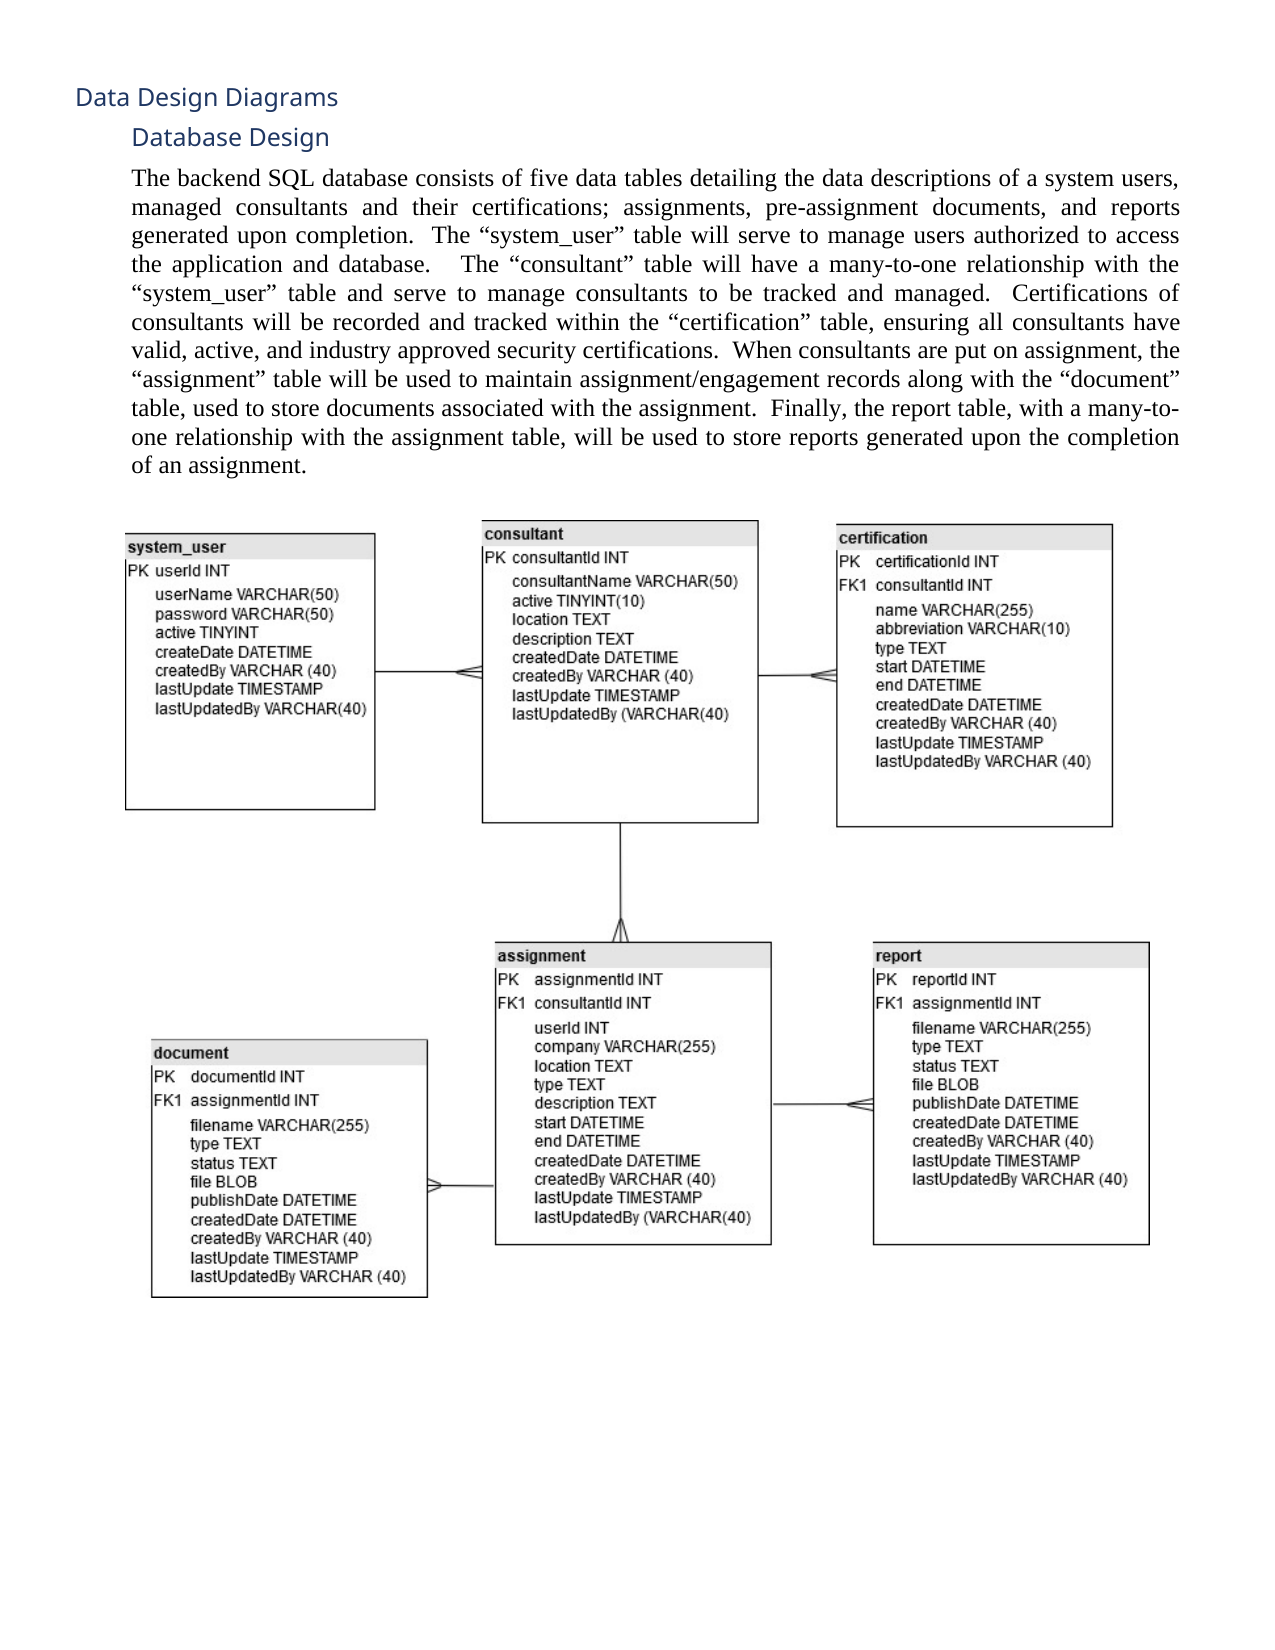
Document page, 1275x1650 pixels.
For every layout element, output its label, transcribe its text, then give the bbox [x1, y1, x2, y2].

subtitle Data Design Diagrams [75, 79, 1200, 113]
picture [125, 520, 1150, 1298]
subtitle Database Design [75, 120, 1200, 154]
text The backend SQL database consists of five data tables detailing the data descriptions of a system users, managed consultants and their certifications; assignments, pre-assignment documents, and reports generated upon completion. The “system_user” table will serve to manage users authorized to access the application and database. The “consultant” table will have a many-to-one relationship with the “system_user” table and serve to manage consultants to be tracked and managed. Certifications of consultants will be recorded and tracked within the “certification” table, ensuring all consultants have valid, active, and industry approved security certifications. When consultants are put on assignment, the “assignment” table will be used to maintain assignment/engagement records along with the “document” table, used to store documents associated with the assignment. Finally, the report table, with a many-to-one relationship with the assignment table, will be used to store reports generated upon the completion of an assignment. [131, 163, 1181, 479]
